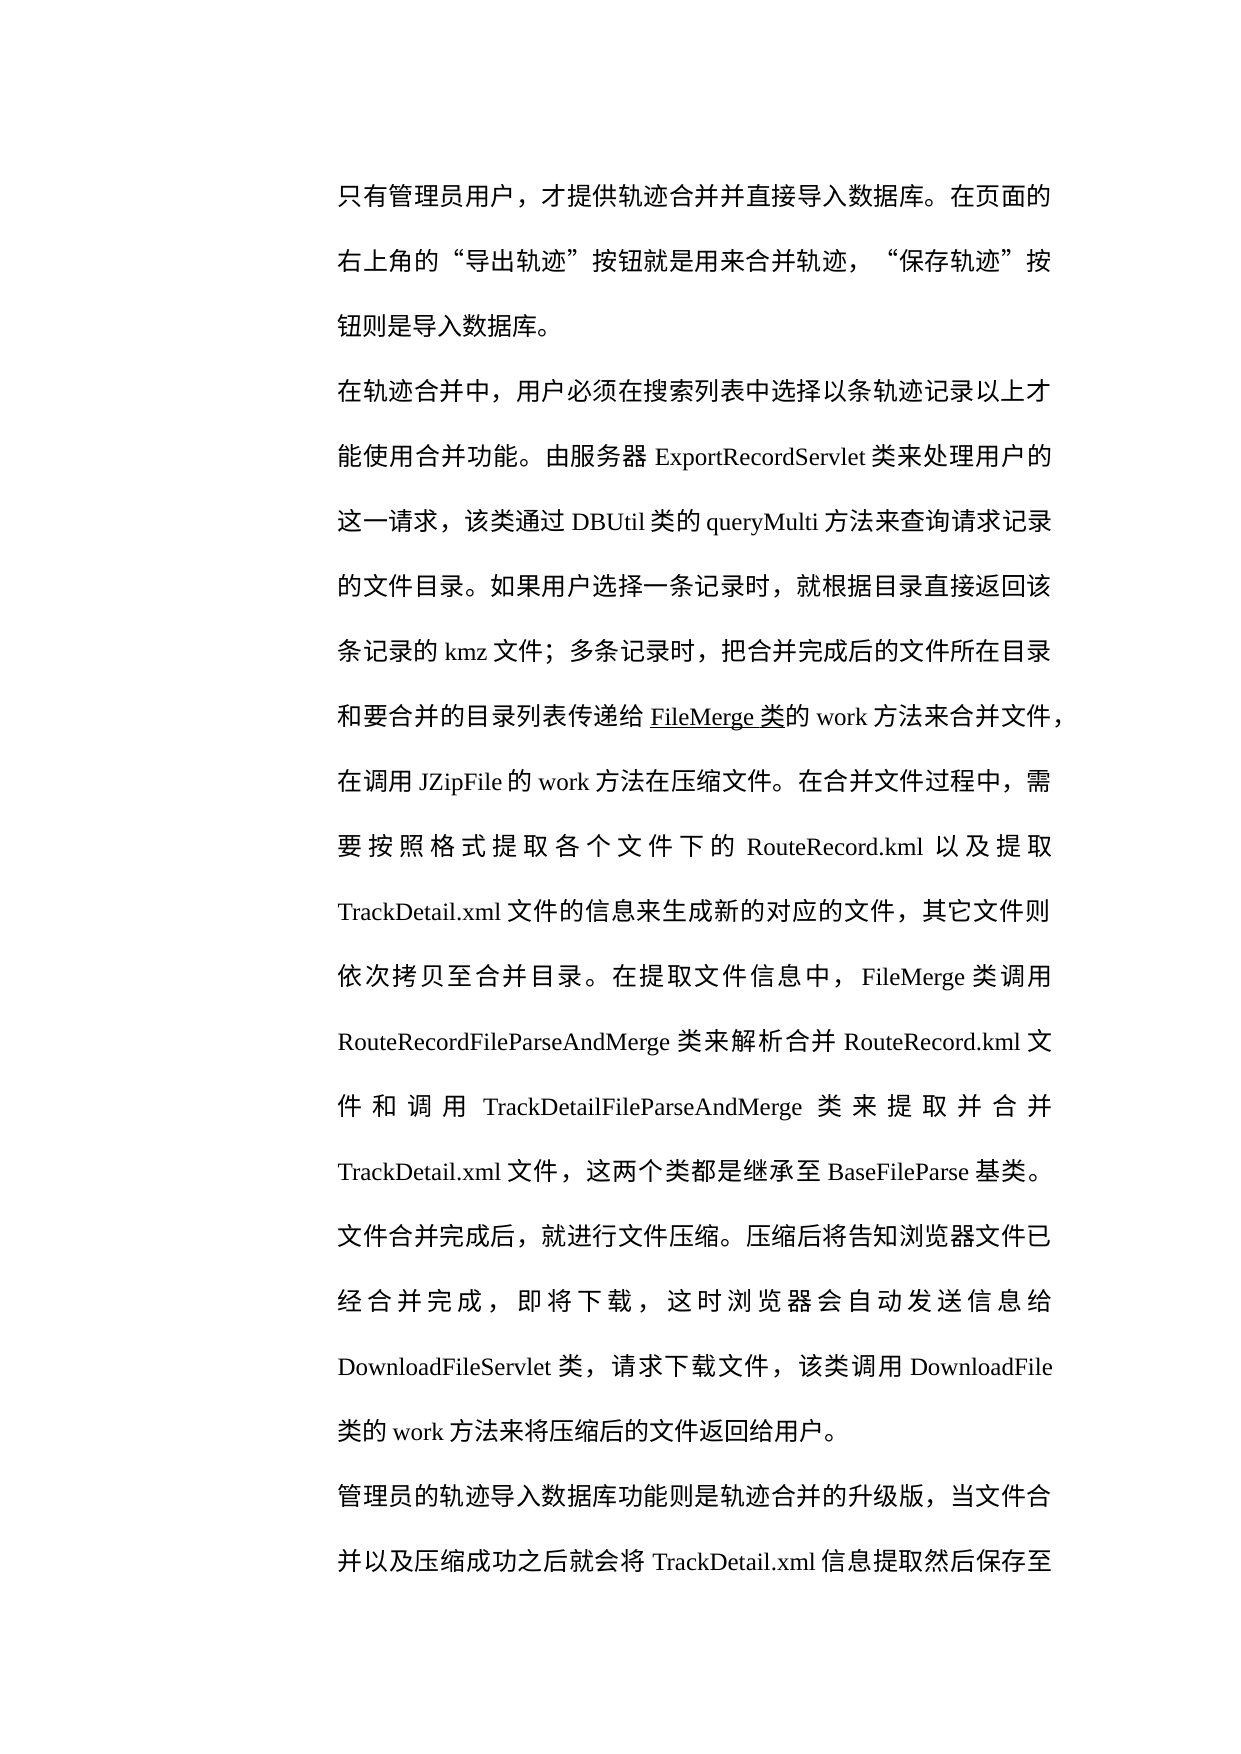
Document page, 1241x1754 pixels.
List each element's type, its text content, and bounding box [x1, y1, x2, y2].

text 在轨迹合并中，用户必须在搜索列表中选择以条轨迹记录以上才能使用合并功能。由服务器ExportRecordServlet类来处理用户的这一请求，该类通过DBUtil类的queryMulti方法来查询请求记录的文件目录。如果用户选择一条记录时，就根据目录直接返回该条记录的kmz文件；多条记录时，把合并完成后的文件所在目录和要合并的目录列表传递给FileMerge类的work方法来合并文件，在调用JZipFile的work方法在压缩文件。在合并文件过程中，需要按照格式提取各个文件下的RouteRecord.kml以及提取TrackDetail.xml文件的信息来生成新的对应的文件，其它文件则依次拷贝至合并目录。在提取文件信息中，FileMerge类调用RouteRecordFileParseAndMerge类来解析合并RouteRecord.kml文件和调用TrackDetailFileParseAndMerge类来提取并合并TrackDetail.xml文件，这两个类都是继承至BaseFileParse基类。文件合并完成后，就进行文件压缩。压缩后将告知浏览器文件已经合并完成，即将下载，这时浏览器会自动发送信息给DownloadFileServlet类，请求下载文件，该类调用DownloadFile类的work方法来将压缩后的文件返回给用户。 [337, 357, 1053, 1462]
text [337, 1462, 1053, 1592]
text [337, 162, 1053, 357]
